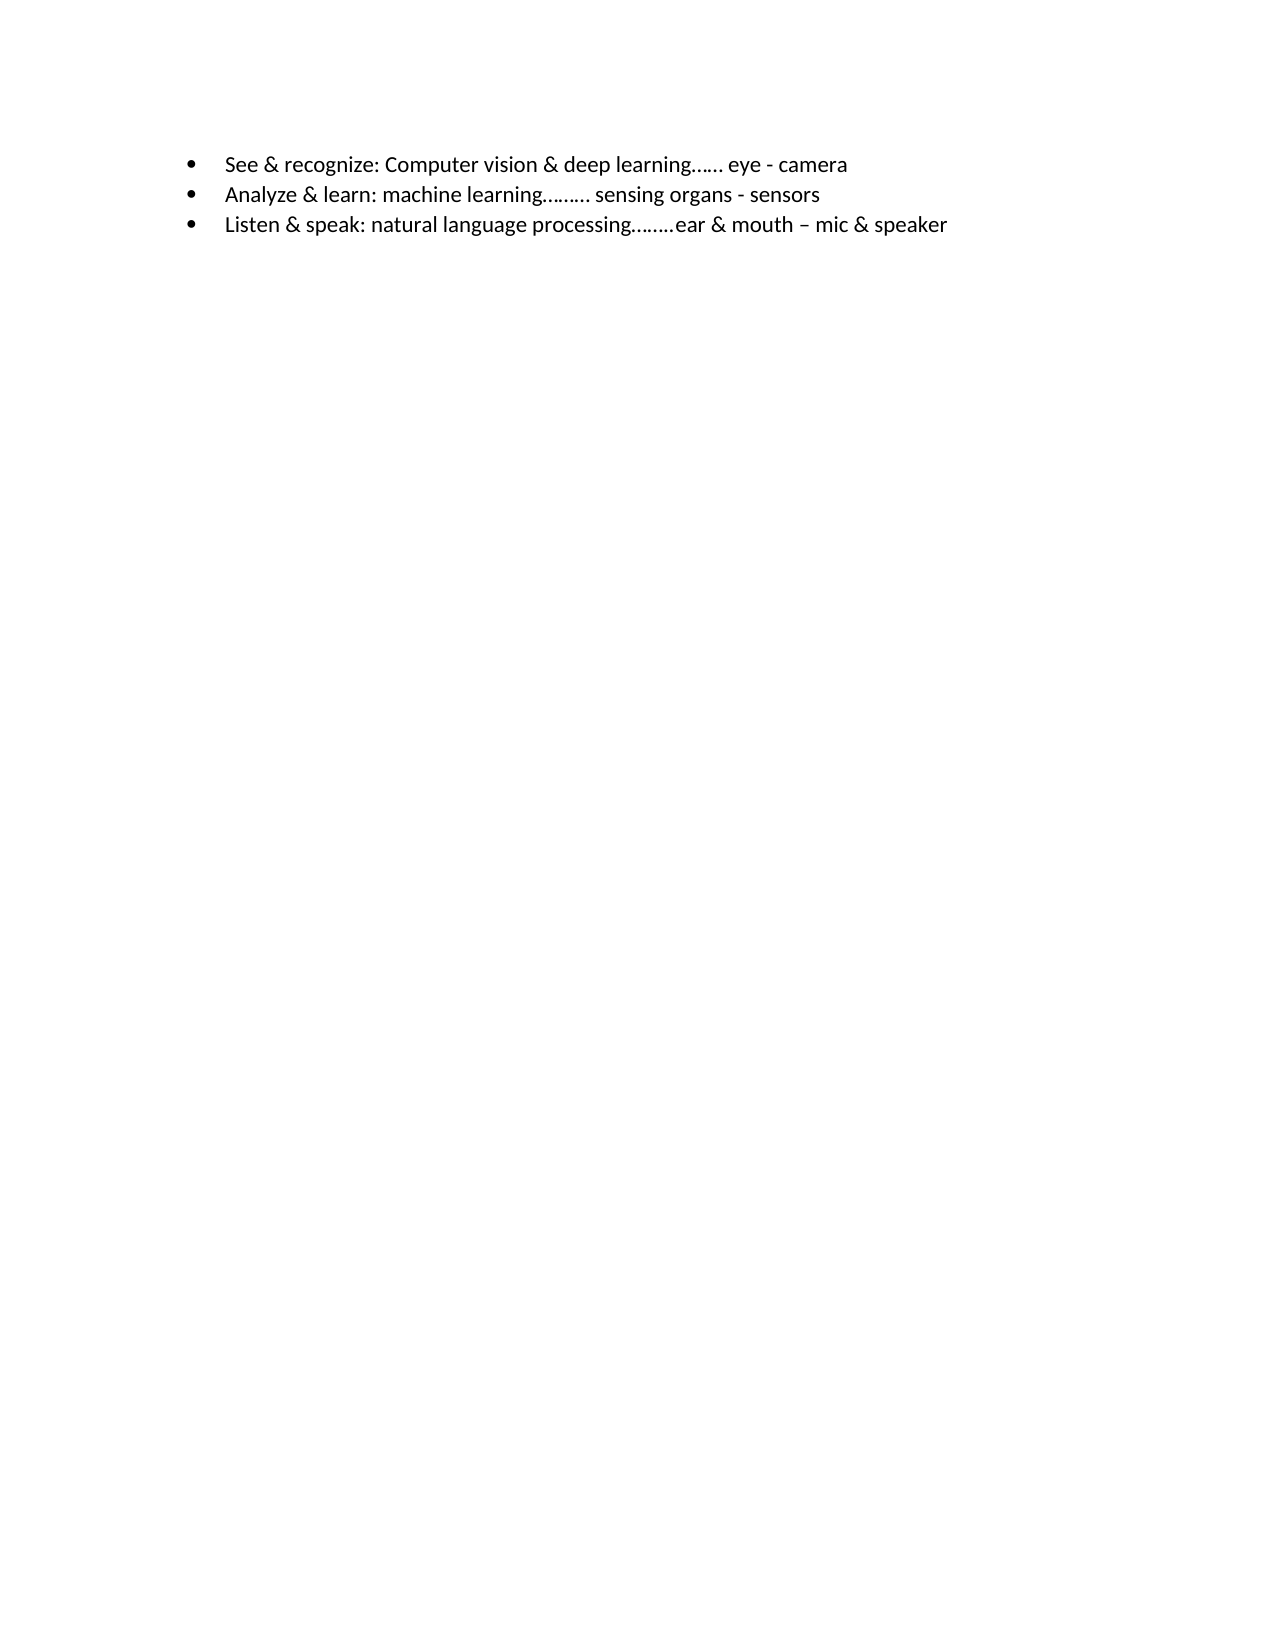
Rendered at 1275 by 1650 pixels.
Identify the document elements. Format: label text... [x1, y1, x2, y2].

list See & recognize: Computer vision & deep learning…… eye - camera [187, 150, 1125, 178]
list Analyze & learn: machine learning……… sensing organs - sensors [187, 180, 1125, 208]
list Listen & speak: natural language processing……..ear & mouth – mic & speaker [187, 210, 1125, 238]
